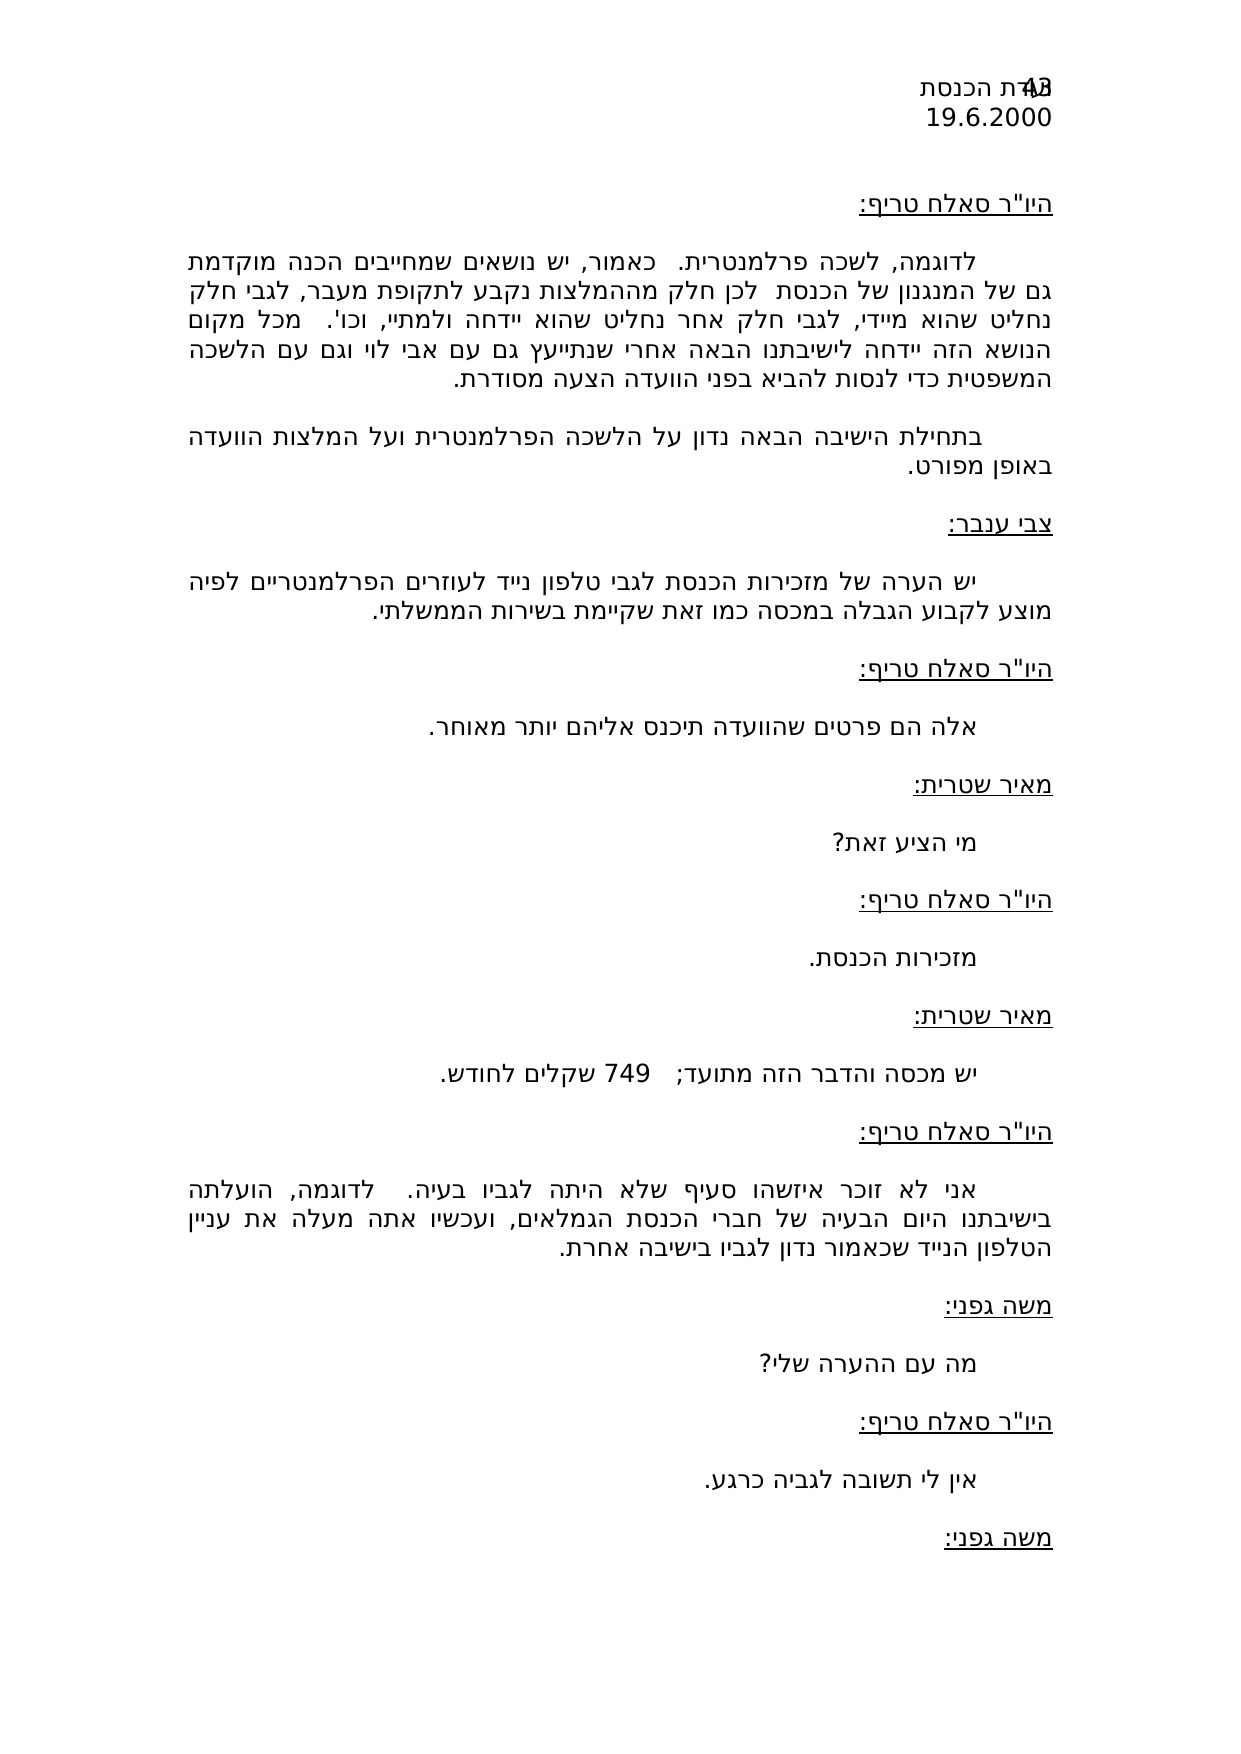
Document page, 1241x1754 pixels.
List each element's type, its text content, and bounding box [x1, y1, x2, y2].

text יש הערה של מזכירות הכנסת לגבי טלפון נייד לעוזרים הפרלמנטריים לפיה מוצע לקבוע הגבלה במכסה כמו זאת שקיימת בשירות הממשלתי. [187, 567, 1053, 625]
text היו"ר סאלח טריף: [187, 654, 1053, 683]
text היו"ר סאלח טריף: [187, 1117, 1053, 1146]
text אין לי תשובה לגביה כרגע. [187, 1465, 1053, 1494]
text מאיר שטרית: [187, 1001, 1053, 1031]
text בתחילת הישיבה הבאה נדון על הלשכה הפרלמנטרית ועל המלצות הוועדה באופן מפורט. [187, 422, 1053, 480]
text מזכירות הכנסת. [187, 943, 1053, 973]
text היו"ר סאלח טריף: [187, 1407, 1053, 1436]
text משה גפני: [187, 1523, 1053, 1552]
text היו"ר סאלח טריף: [187, 886, 1053, 915]
text מה עם ההערה שלי? [187, 1349, 1053, 1378]
text אני לא זוכר איזשהו סעיף שלא היתה לגביו בעיה. לדוגמה, הועלתה בישיבתנו היום הבעיה של חברי הכנסת הגמלאים, ועכשיו אתה מעלה את עניין הטלפון הנייד שכאמור נדון לגביו בישיבה אחרת. [187, 1175, 1053, 1263]
text היו"ר סאלח טריף: [187, 189, 1053, 218]
text מי הציע זאת? [187, 828, 1053, 857]
text אלה הם פרטים שהוועדה תיכנס אליהם יותר מאוחר. [187, 712, 1053, 741]
text מאיר שטרית: [187, 770, 1053, 799]
text צבי ענבר: [187, 509, 1053, 538]
text יש מכסה והדבר הזה מתועד; 749 שקלים לחודש. [187, 1059, 1053, 1088]
text משה גפני: [187, 1291, 1053, 1321]
text לדוגמה, לשכה פרלמנטרית. כאמור, יש נושאים שמחייבים הכנה מוקדמת גם של המנגנון של הכנסת לכן חלק מההמלצות נקבע לתקופת מעבר, לגבי חלק נחליט שהוא מיידי, לגבי חלק אחר נחליט שהוא יידחה ולמתיי, וכו'. מכל מקום הנושא הזה יידחה לישיבתנו הבאה אחרי שנתייעץ גם עם אבי לוי וגם עם הלשכה המשפטית כדי לנסות להביא בפני הוועדה הצעה מסודרת. [187, 247, 1053, 393]
